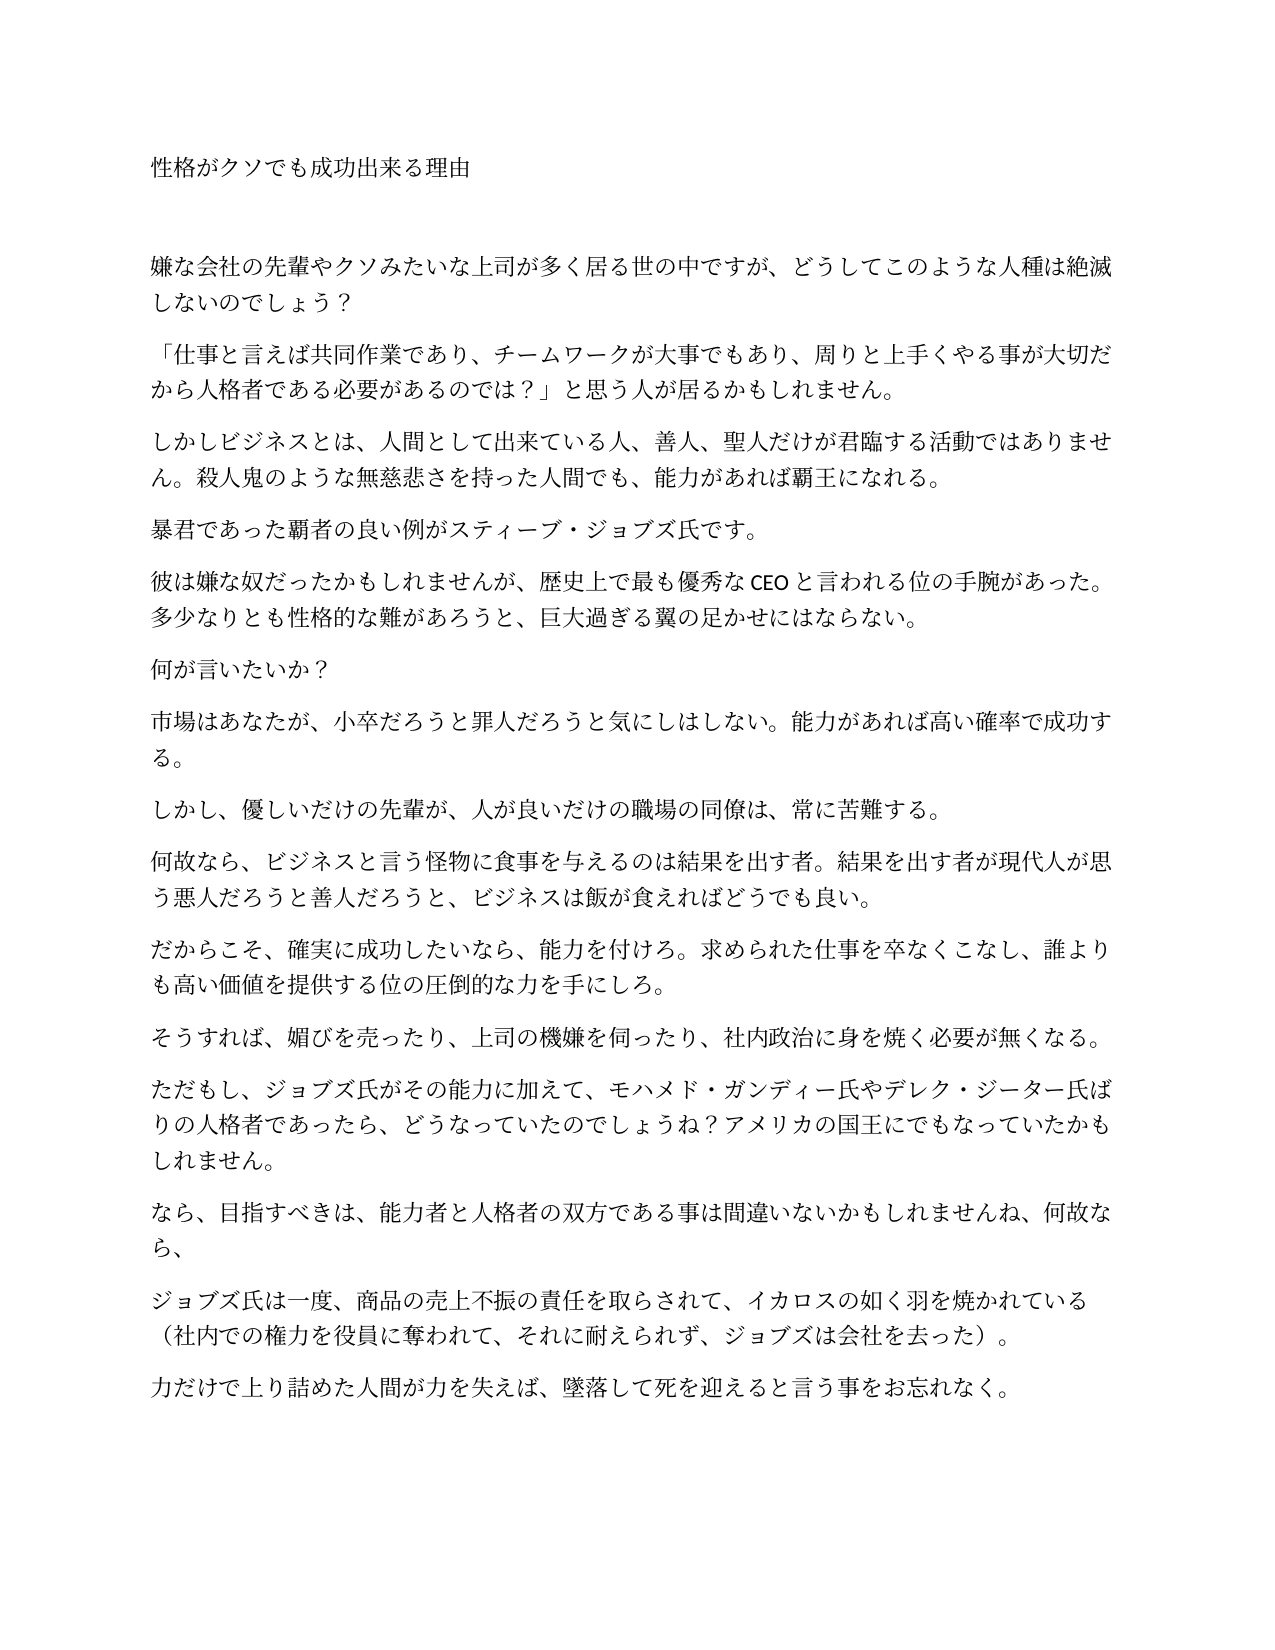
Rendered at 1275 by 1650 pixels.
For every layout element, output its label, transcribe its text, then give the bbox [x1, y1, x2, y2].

text 何故なら、ビジネスと言う怪物に食事を与えるのは結果を出す者。結果を出す者が現代人が思う悪人だろうと善人だろうと、ビジネスは飯が食えればどうでも良い。 [150, 844, 1125, 913]
text 暴君であった覇者の良い例がスティーブ・ジョブズ氏です。 [150, 512, 1125, 545]
text 性格がクソでも成功出来る理由 [150, 150, 1125, 183]
text 彼は嫌な奴だったかもしれませんが、歴史上で最も優秀なCEOと言われる位の手腕があった。多少なりとも性格的な難があろうと、巨大過ぎる翼の足かせにはならない。 [150, 564, 1125, 633]
text しかしビジネスとは、人間として出来ている人、善人、聖人だけが君臨する活動ではありません。殺人鬼のような無慈悲さを持った人間でも、能力があれば覇王になれる。 [150, 424, 1125, 493]
text 何が言いたいか？ [150, 652, 1125, 685]
text しかし、優しいだけの先輩が、人が良いだけの職場の同僚は、常に苦難する。 [150, 792, 1125, 825]
text だからこそ、確実に成功したいなら、能力を付けろ。求められた仕事を卒なくこなし、誰よりも高い価値を提供する位の圧倒的な力を手にしろ。 [150, 932, 1125, 1000]
text 力だけで上り詰めた人間が力を失えば、墜落して死を迎えると言う事をお忘れなく。 [150, 1370, 1125, 1403]
text 「仕事と言えば共同作業であり、チームワークが大事でもあり、周りと上手くやる事が大切だから人格者である必要があるのでは？」と思う人が居るかもしれません。 [150, 337, 1125, 405]
text 市場はあなたが、小卒だろうと罪人だろうと気にしはしない。能力があれば高い確率で成功する。 [150, 704, 1125, 773]
text ただもし、ジョブズ氏がその能力に加えて、モハメド・ガンディー氏やデレク・ジーター氏ばりの人格者であったら、どうなっていたのでしょうね？アメリカの国王にでもなっていたかもしれません。 [150, 1072, 1125, 1176]
text そうすれば、媚びを売ったり、上司の機嫌を伺ったり、社内政治に身を焼く必要が無くなる。 [150, 1019, 1125, 1052]
text 嫌な会社の先輩やクソみたいな上司が多く居る世の中ですが、どうしてこのような人種は絶滅しないのでしょう？ [150, 249, 1125, 317]
text なら、目指すべきは、能力者と人格者の双方である事は間違いないかもしれませんね、何故なら、 [150, 1195, 1125, 1263]
text ジョブズ氏は一度、商品の売上不振の責任を取らされて、イカロスの如く羽を焼かれている（社内での権力を役員に奪われて、それに耐えられず、ジョブズは会社を去った）。 [150, 1283, 1125, 1351]
